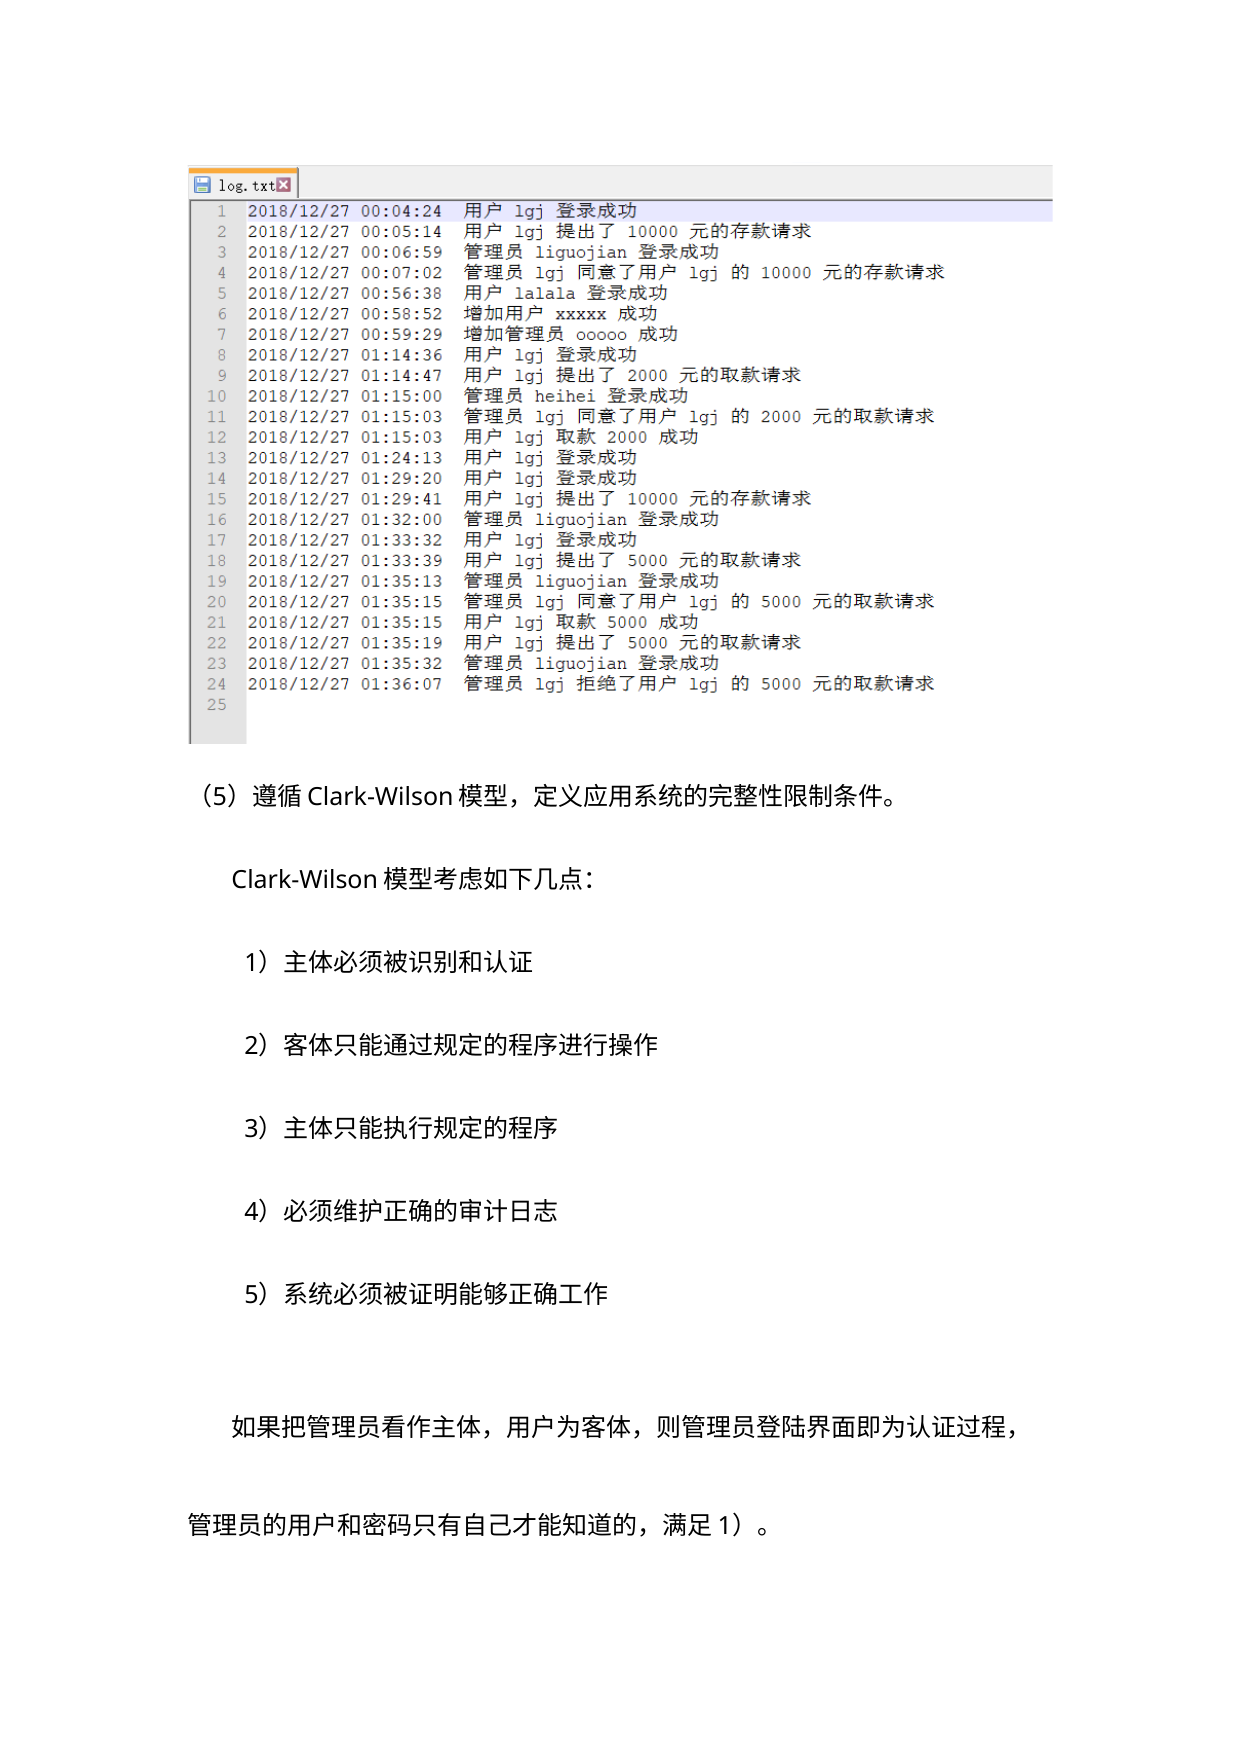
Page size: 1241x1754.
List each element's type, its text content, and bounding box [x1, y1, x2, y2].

text 5）系统必须被证明能够正确工作 [187, 1261, 1053, 1326]
text 如果把管理员看作主体，用户为客体，则管理员登陆界面即为认证过程，管理员的用户和密码只有自己才能知道的，满足1）。 [187, 1393, 1053, 1556]
text Clark-Wilson模型考虑如下几点： [187, 845, 1053, 910]
text 3）主体只能执行规定的程序 [187, 1094, 1053, 1159]
picture [187, 162, 1053, 744]
text 2）客体只能通过规定的程序进行操作 [187, 1011, 1053, 1076]
list 遵循Clark-Wilson模型，定义应用系统的完整性限制条件。 [187, 762, 1053, 827]
text 1）主体必须被识别和认证 [187, 928, 1053, 993]
text 4）必须维护正确的审计日志 [187, 1177, 1053, 1242]
